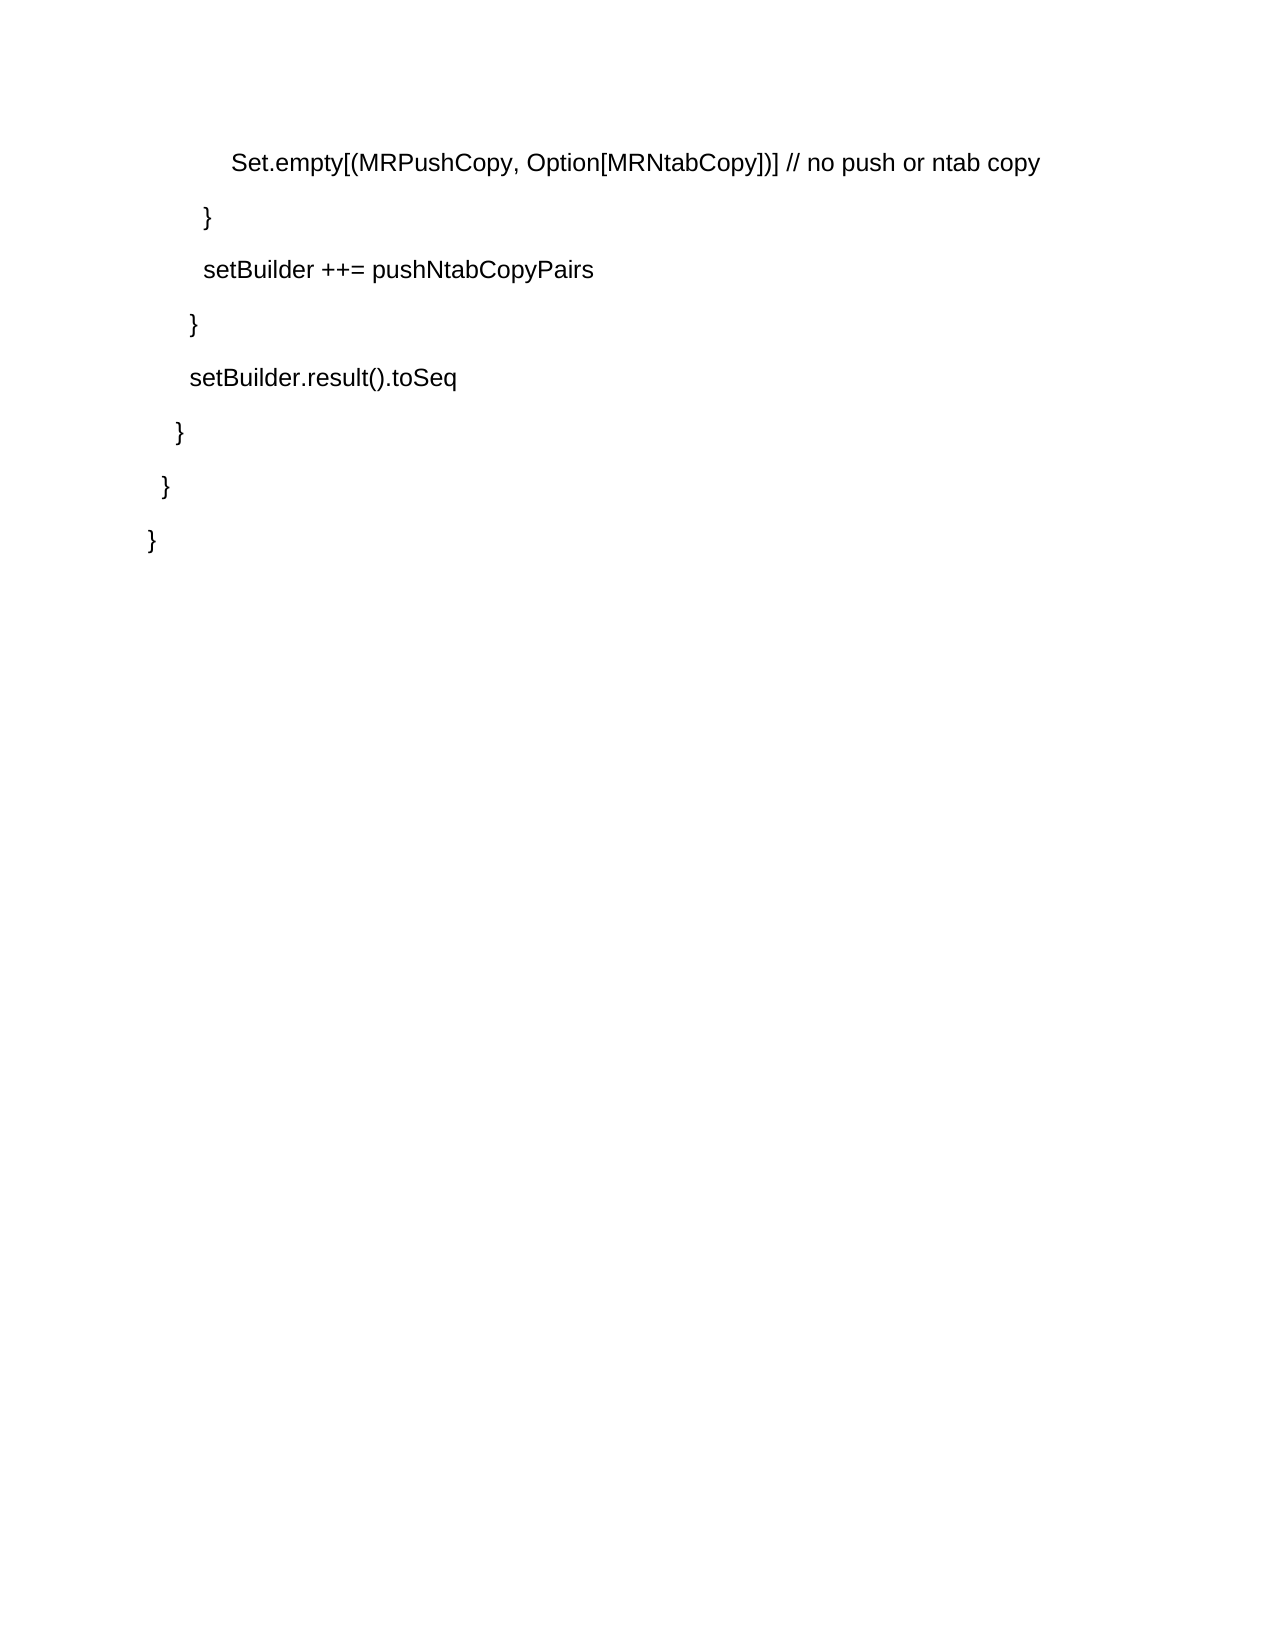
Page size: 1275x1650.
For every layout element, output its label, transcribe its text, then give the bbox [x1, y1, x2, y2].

text Set.empty[(MRPushCopy, Option[MRNtabCopy])] // no push or ntab copy [148, 148, 1127, 176]
text } [148, 524, 1127, 553]
text } [148, 417, 1127, 446]
text } [148, 201, 1127, 230]
text setBuilder ++= pushNtabCopyPairs [148, 255, 1127, 284]
text } [148, 309, 1127, 338]
text } [148, 471, 1127, 499]
text setBuilder.result().toSeq [148, 363, 1127, 392]
